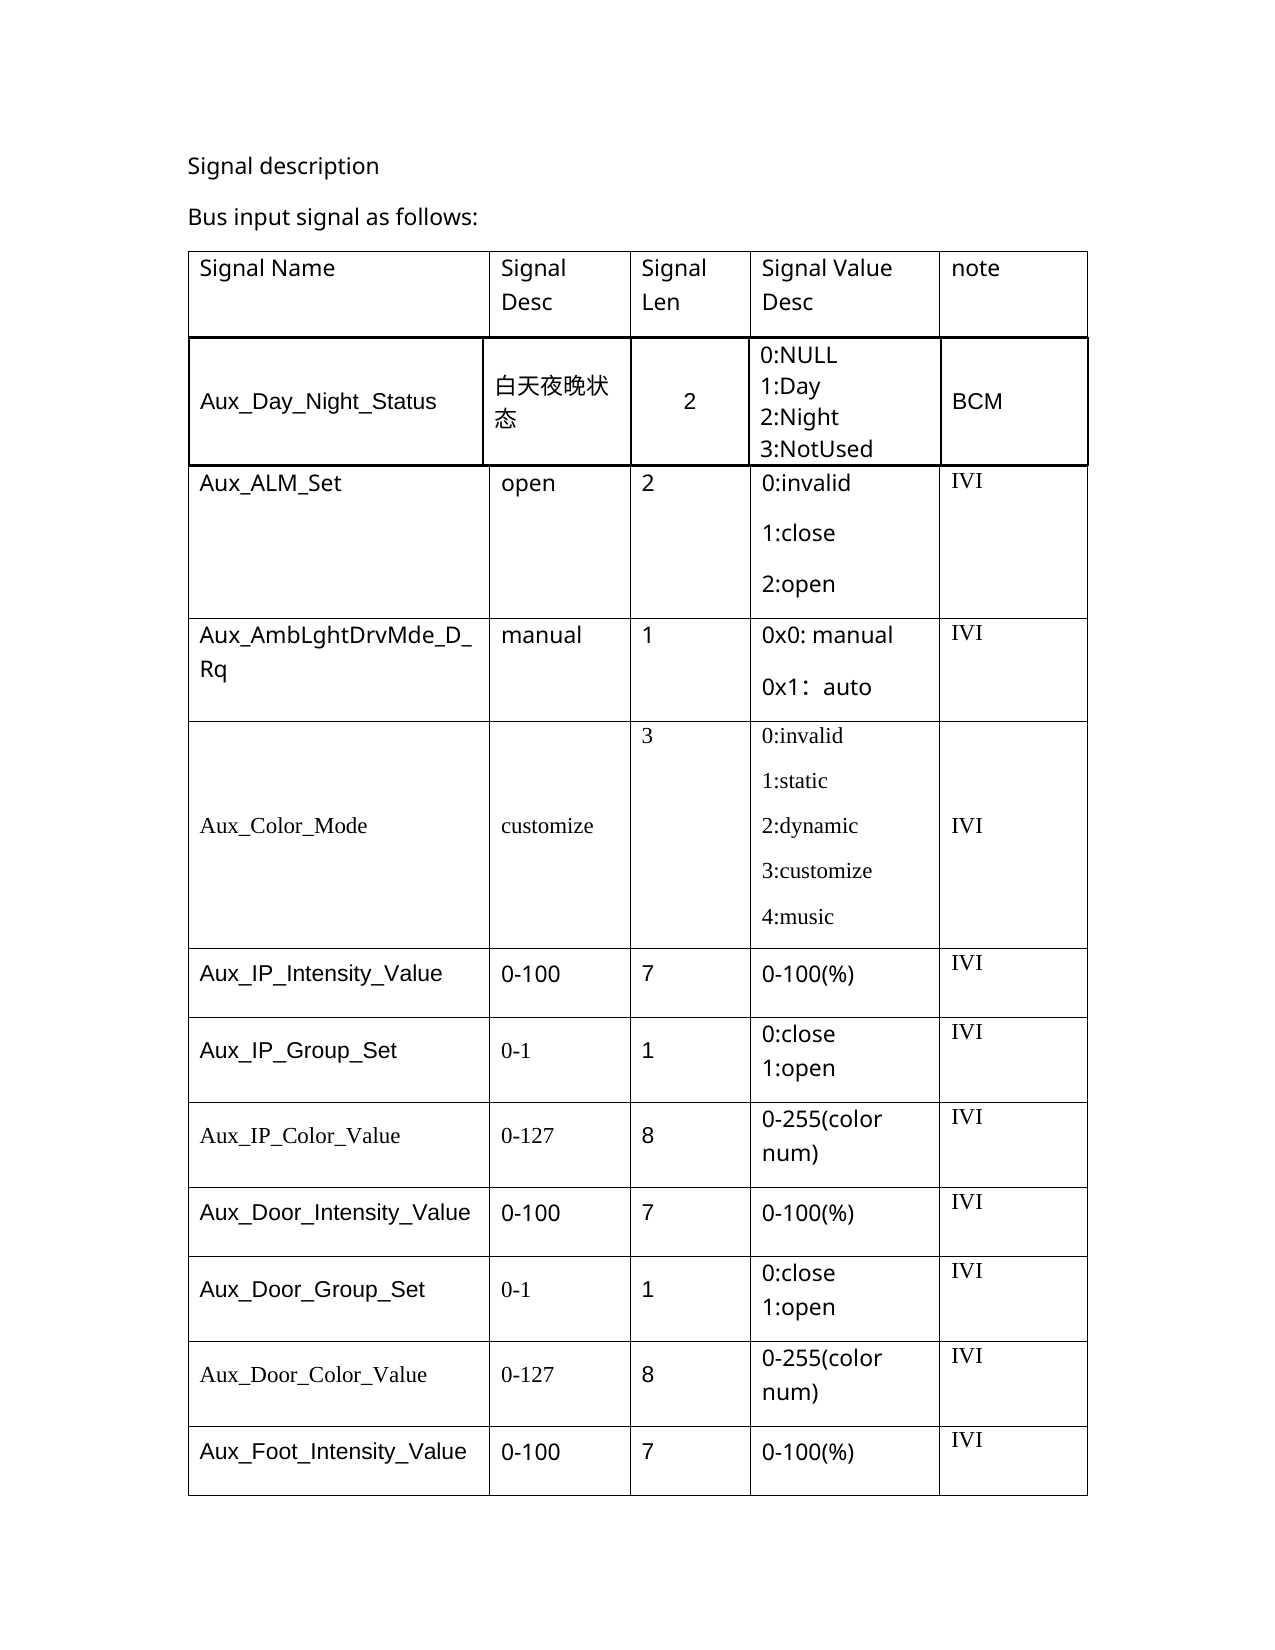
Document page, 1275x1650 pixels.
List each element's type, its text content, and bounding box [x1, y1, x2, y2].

table_header Signal Value Desc [751, 252, 939, 336]
table_cell 0-100 [490, 1188, 630, 1256]
table_cell 0-255(color num) [751, 1103, 939, 1187]
table_cell Aux_Door_Intensity_Value [189, 1188, 489, 1256]
table_cell IVI [940, 1342, 1087, 1426]
table_cell customize [490, 722, 630, 948]
table_header 2 [632, 339, 748, 464]
table_cell 8 [631, 1103, 750, 1187]
table_header open [490, 467, 630, 618]
table_header 白天夜晚状态 [484, 339, 630, 464]
table_cell manual [490, 619, 630, 721]
table_cell 0-127 [490, 1103, 630, 1187]
table_cell IVI [940, 722, 1087, 948]
table_cell Aux_AmbLghtDrvMde_D_Rq [189, 619, 489, 721]
table_cell 1 [631, 1018, 750, 1102]
table_header note [940, 252, 1087, 336]
text Bus input signal as follows: [187, 200, 1087, 232]
table_cell 0-100(%) [751, 1427, 939, 1495]
table_cell 7 [631, 949, 750, 1017]
table_cell 0-100 [490, 949, 630, 1017]
table_header Signal Len [631, 252, 750, 336]
table_cell 0-127 [490, 1342, 630, 1426]
table_header Signal Desc [490, 252, 630, 336]
table_cell IVI [940, 1257, 1087, 1341]
table_header Aux_Day_Night_Status [190, 339, 482, 464]
table_header BCM [942, 339, 1087, 464]
table_cell 3 [631, 722, 750, 948]
table_cell 7 [631, 1427, 750, 1495]
table_cell Aux_IP_Group_Set [189, 1018, 489, 1102]
table_header Aux_ALM_Set [189, 467, 489, 618]
text Signal description [187, 150, 1087, 181]
table_cell 0-100 [490, 1427, 630, 1495]
table_header Signal Name [189, 252, 489, 336]
table_header IVI [940, 467, 1087, 618]
table_cell 0-1 [490, 1018, 630, 1102]
table_cell 0-100(%) [751, 949, 939, 1017]
table_cell IVI [940, 1188, 1087, 1256]
table_cell 0:close 1:open [751, 1018, 939, 1102]
table_cell 0x0: manual 0x1：auto [751, 619, 939, 721]
table_header 0:invalid 1:close 2:open [751, 467, 939, 618]
table_cell Aux_Door_Group_Set [189, 1257, 489, 1341]
table_cell 1 [631, 1257, 750, 1341]
table_cell IVI [940, 619, 1087, 721]
table_cell Aux_Color_Mode [189, 722, 489, 948]
table_cell 0:invalid 1:static 2:dynamic 3:customize 4:music [751, 722, 939, 948]
table_cell Aux_Foot_Intensity_Value [189, 1427, 489, 1495]
table_cell 0-100(%) [751, 1188, 939, 1256]
table_cell IVI [940, 1427, 1087, 1495]
table_cell IVI [940, 1018, 1087, 1102]
table_cell 0:close 1:open [751, 1257, 939, 1341]
table_cell IVI [940, 949, 1087, 1017]
table_cell 7 [631, 1188, 750, 1256]
table_cell IVI [940, 1103, 1087, 1187]
table_cell Aux_IP_Intensity_Value [189, 949, 489, 1017]
table_cell 1 [631, 619, 750, 721]
table_cell 0-1 [490, 1257, 630, 1341]
table_header 2 [631, 467, 750, 618]
table_cell 8 [631, 1342, 750, 1426]
table_cell Aux_Door_Color_Value [189, 1342, 489, 1426]
table_cell 0-255(color num) [751, 1342, 939, 1426]
table_cell Aux_IP_Color_Value [189, 1103, 489, 1187]
table_header 0:NULL 1:Day 2:Night 3:NotUsed [750, 339, 940, 464]
